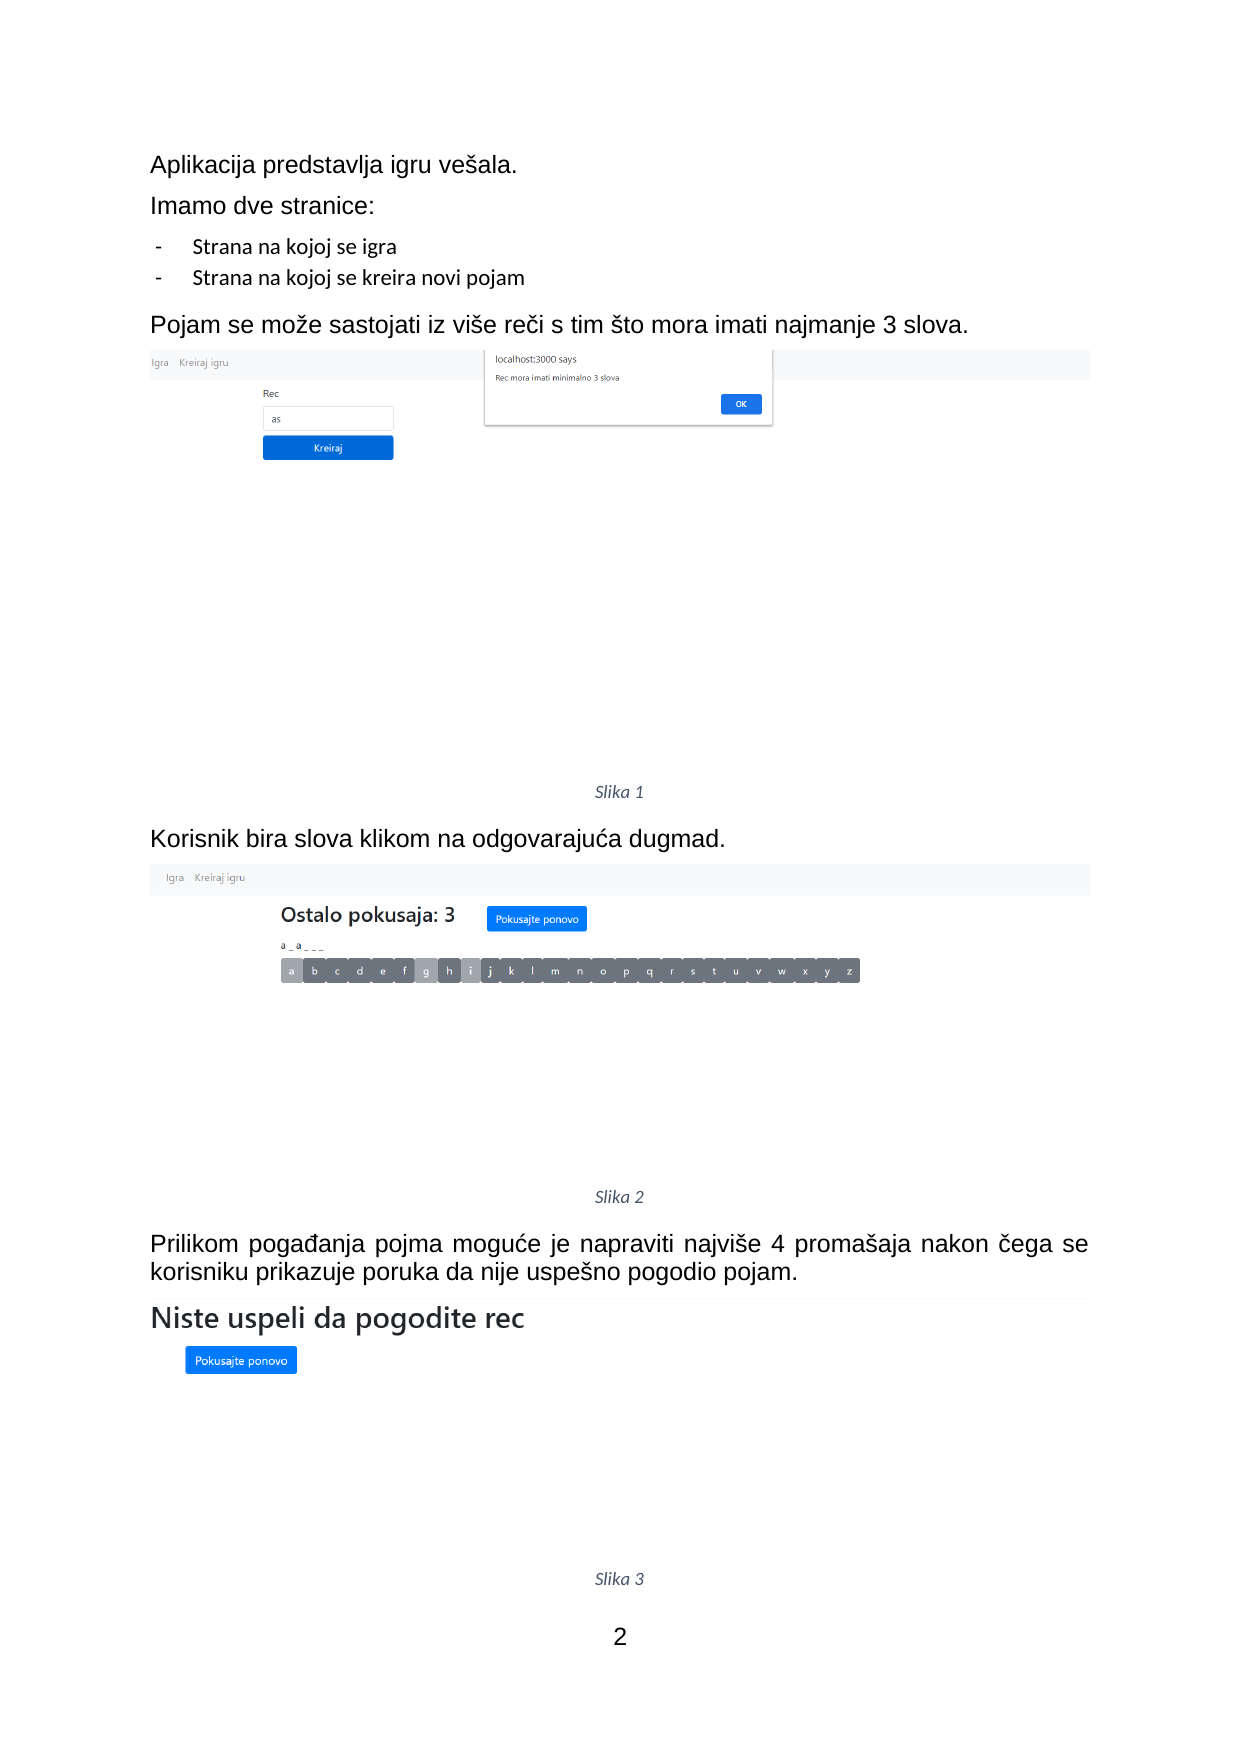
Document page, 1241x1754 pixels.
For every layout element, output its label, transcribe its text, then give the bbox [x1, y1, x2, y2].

picture [150, 864, 1091, 1173]
text Imamo dve stranice: [150, 191, 1090, 220]
text Pojam se može sastojati iz više reči s tim što mora imati najmanje 3 slova. [150, 309, 1090, 338]
text Slika 2 [150, 1185, 1090, 1208]
text Korisnik bira slova klikom na odgovarajuća dugmad. [150, 823, 1090, 852]
text Slika 1 [150, 780, 1090, 803]
picture [150, 1298, 1091, 1555]
text Prilikom pogađanja pojma moguće je napraviti najviše 4 promašaja nakon čega se korisniku prikazuje poruka da nije uspešno pogodio pojam. [150, 1229, 1090, 1286]
list Strana na kojoj se igra [155, 232, 1090, 261]
text Slika 3 [150, 1567, 1090, 1590]
picture [150, 350, 1091, 768]
text Aplikacija predstavlja igru vešala. [150, 150, 1090, 179]
list Strana na kojoj se kreira novi pojam [155, 263, 1090, 291]
